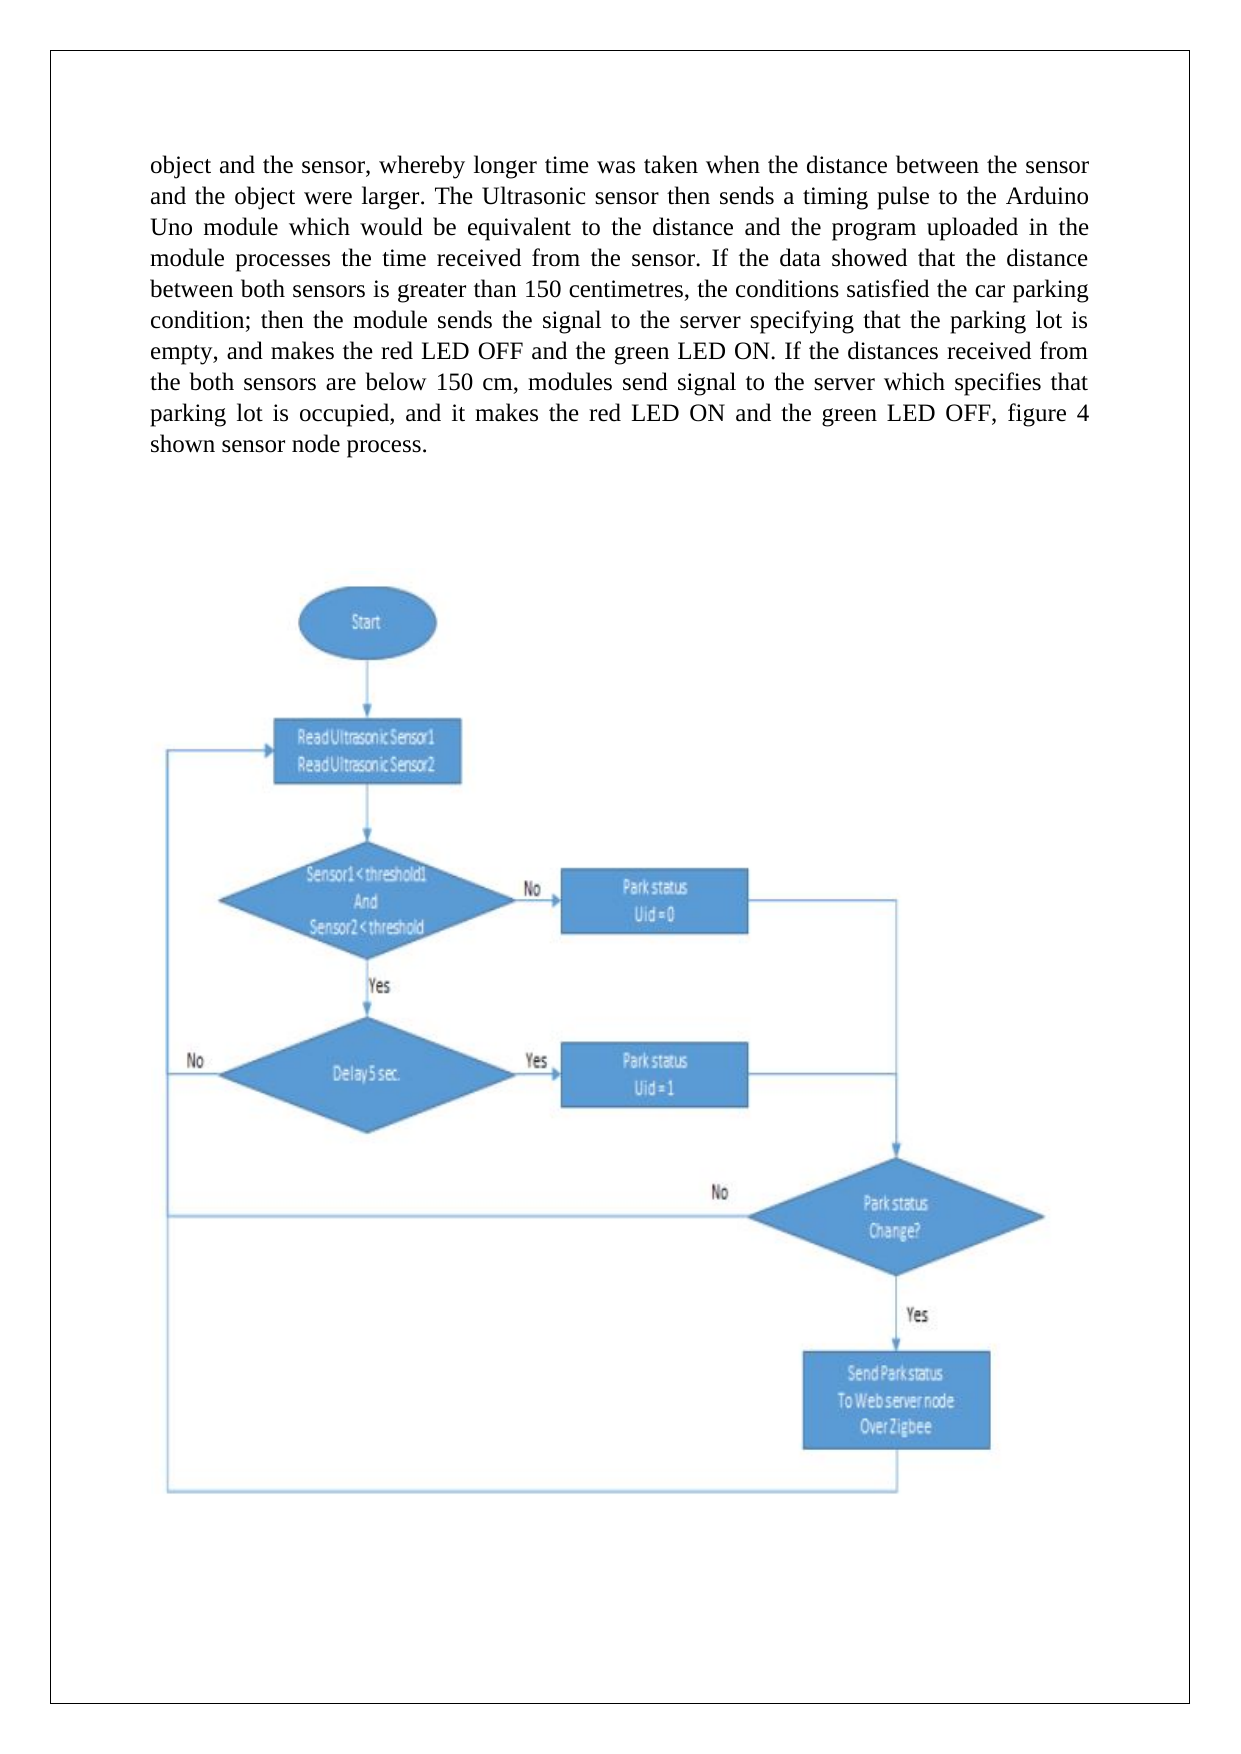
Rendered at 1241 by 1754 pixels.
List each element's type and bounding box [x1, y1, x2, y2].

text [150, 150, 1090, 458]
picture [150, 568, 1053, 1509]
